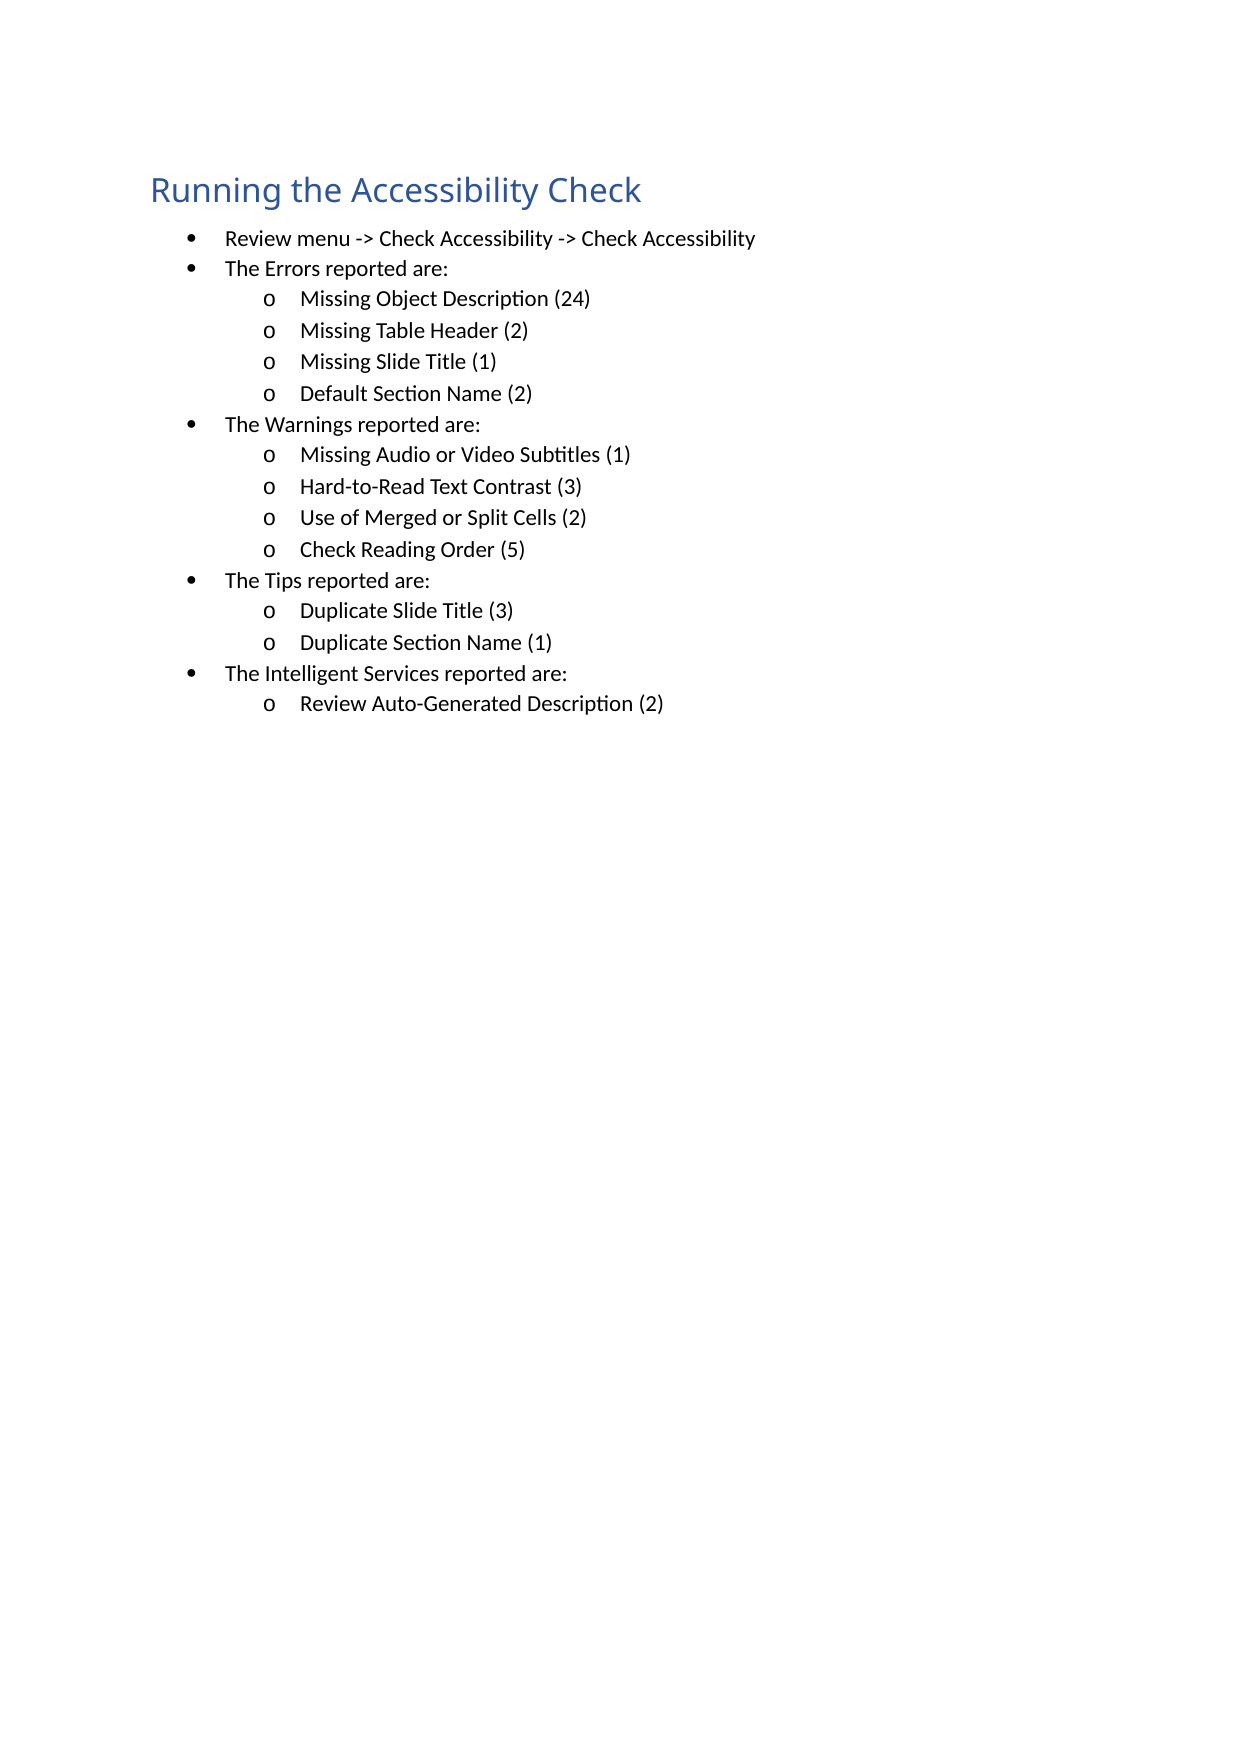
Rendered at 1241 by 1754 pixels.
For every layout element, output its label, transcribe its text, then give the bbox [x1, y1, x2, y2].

list Missing Table Header (2) [262, 316, 1090, 345]
list Review Auto-Generated Description (2) [262, 689, 1090, 719]
list Check Reading Order (5) [262, 535, 1090, 564]
list Review menu -> Check Accessibility -> Check Accessibility [187, 224, 1090, 252]
list Default Section Name (2) [262, 379, 1090, 408]
list Missing Slide Title (1) [262, 347, 1090, 376]
list Duplicate Section Name (1) [262, 628, 1090, 657]
list Use of Merged or Split Cells (2) [262, 503, 1090, 532]
list The Errors reported are: [187, 254, 1090, 282]
list The Tips reported are: [187, 566, 1090, 594]
list The Warnings reported are: [187, 410, 1090, 438]
list Duplicate Slide Title (3) [262, 596, 1090, 626]
list Missing Audio or Video Subtitles (1) [262, 440, 1090, 469]
list The Intelligent Services reported are: [187, 659, 1090, 687]
list Hard-to-Read Text Contrast (3) [262, 472, 1090, 501]
subtitle Running the Accessibility Check [150, 167, 1090, 212]
list Missing Object Description (24) [262, 284, 1090, 313]
